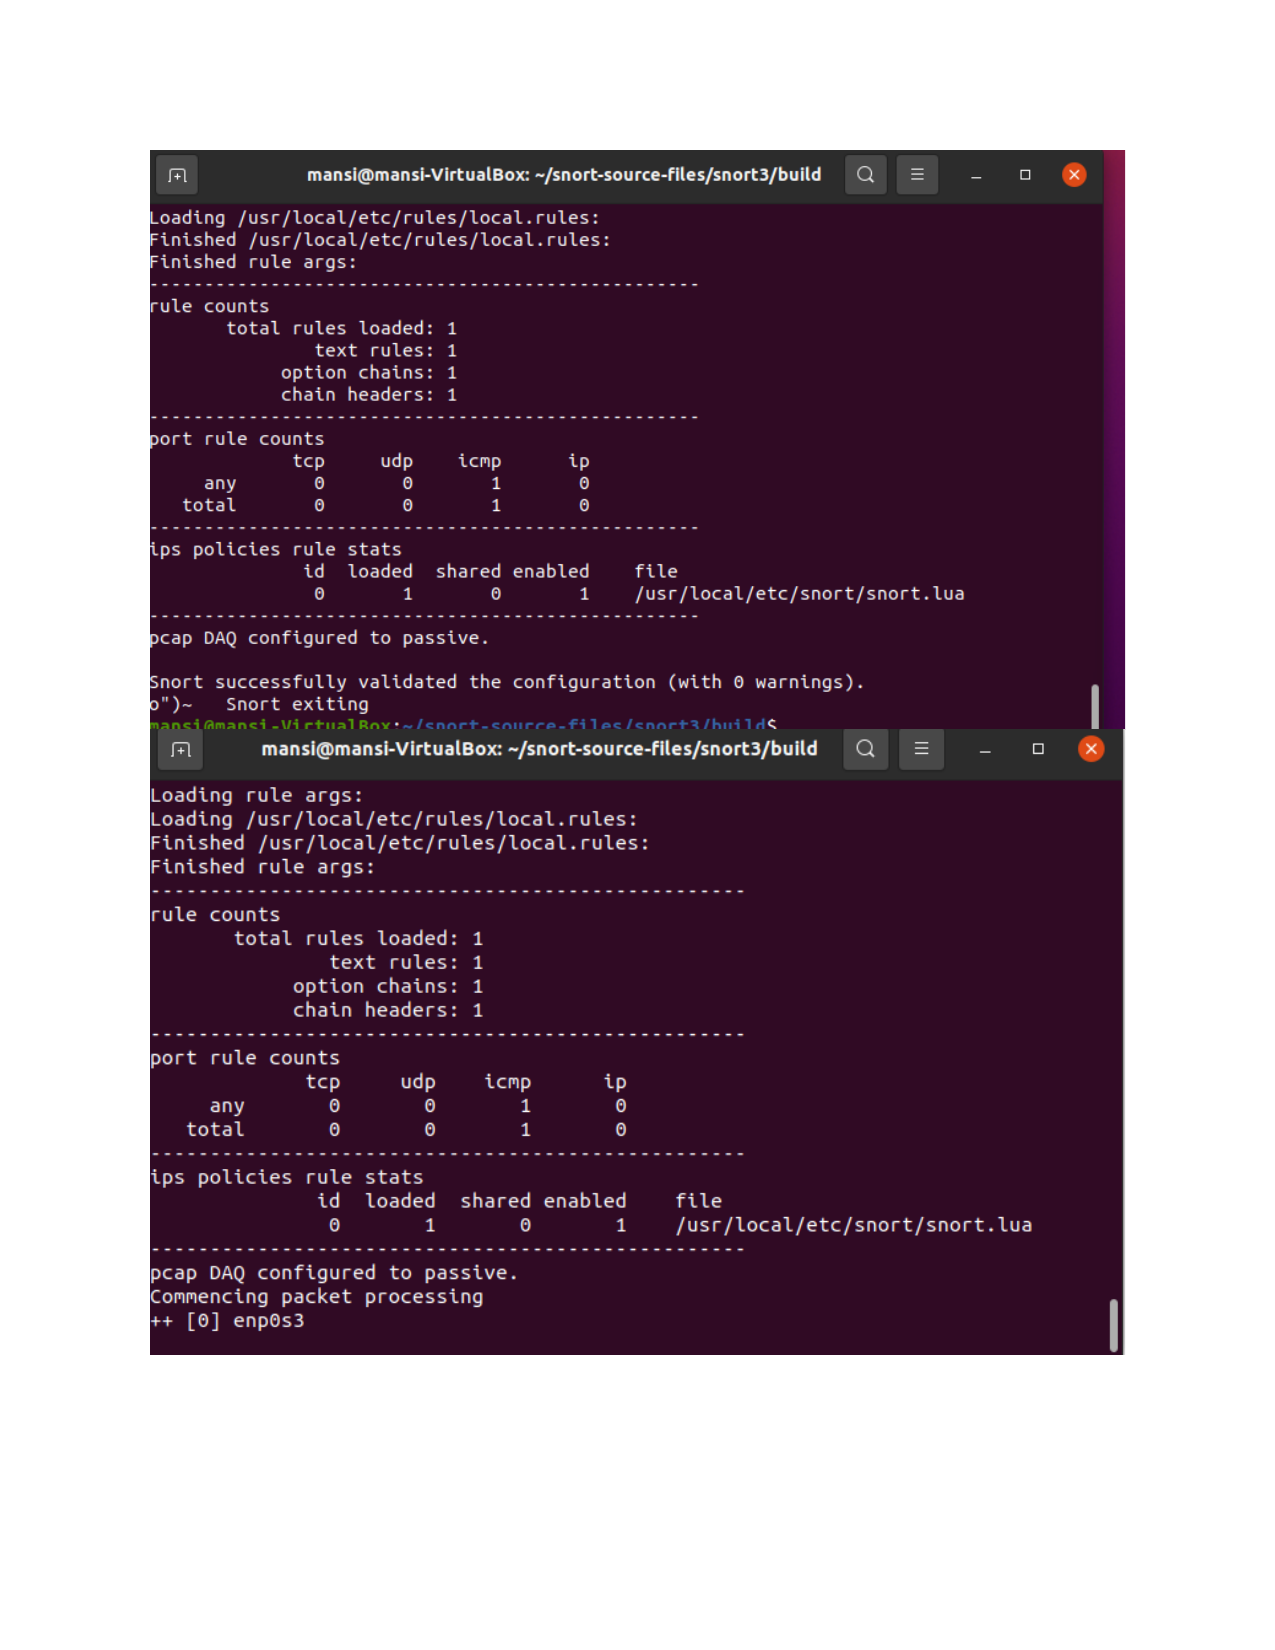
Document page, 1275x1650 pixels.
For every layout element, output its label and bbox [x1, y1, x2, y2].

picture [150, 150, 1125, 1355]
